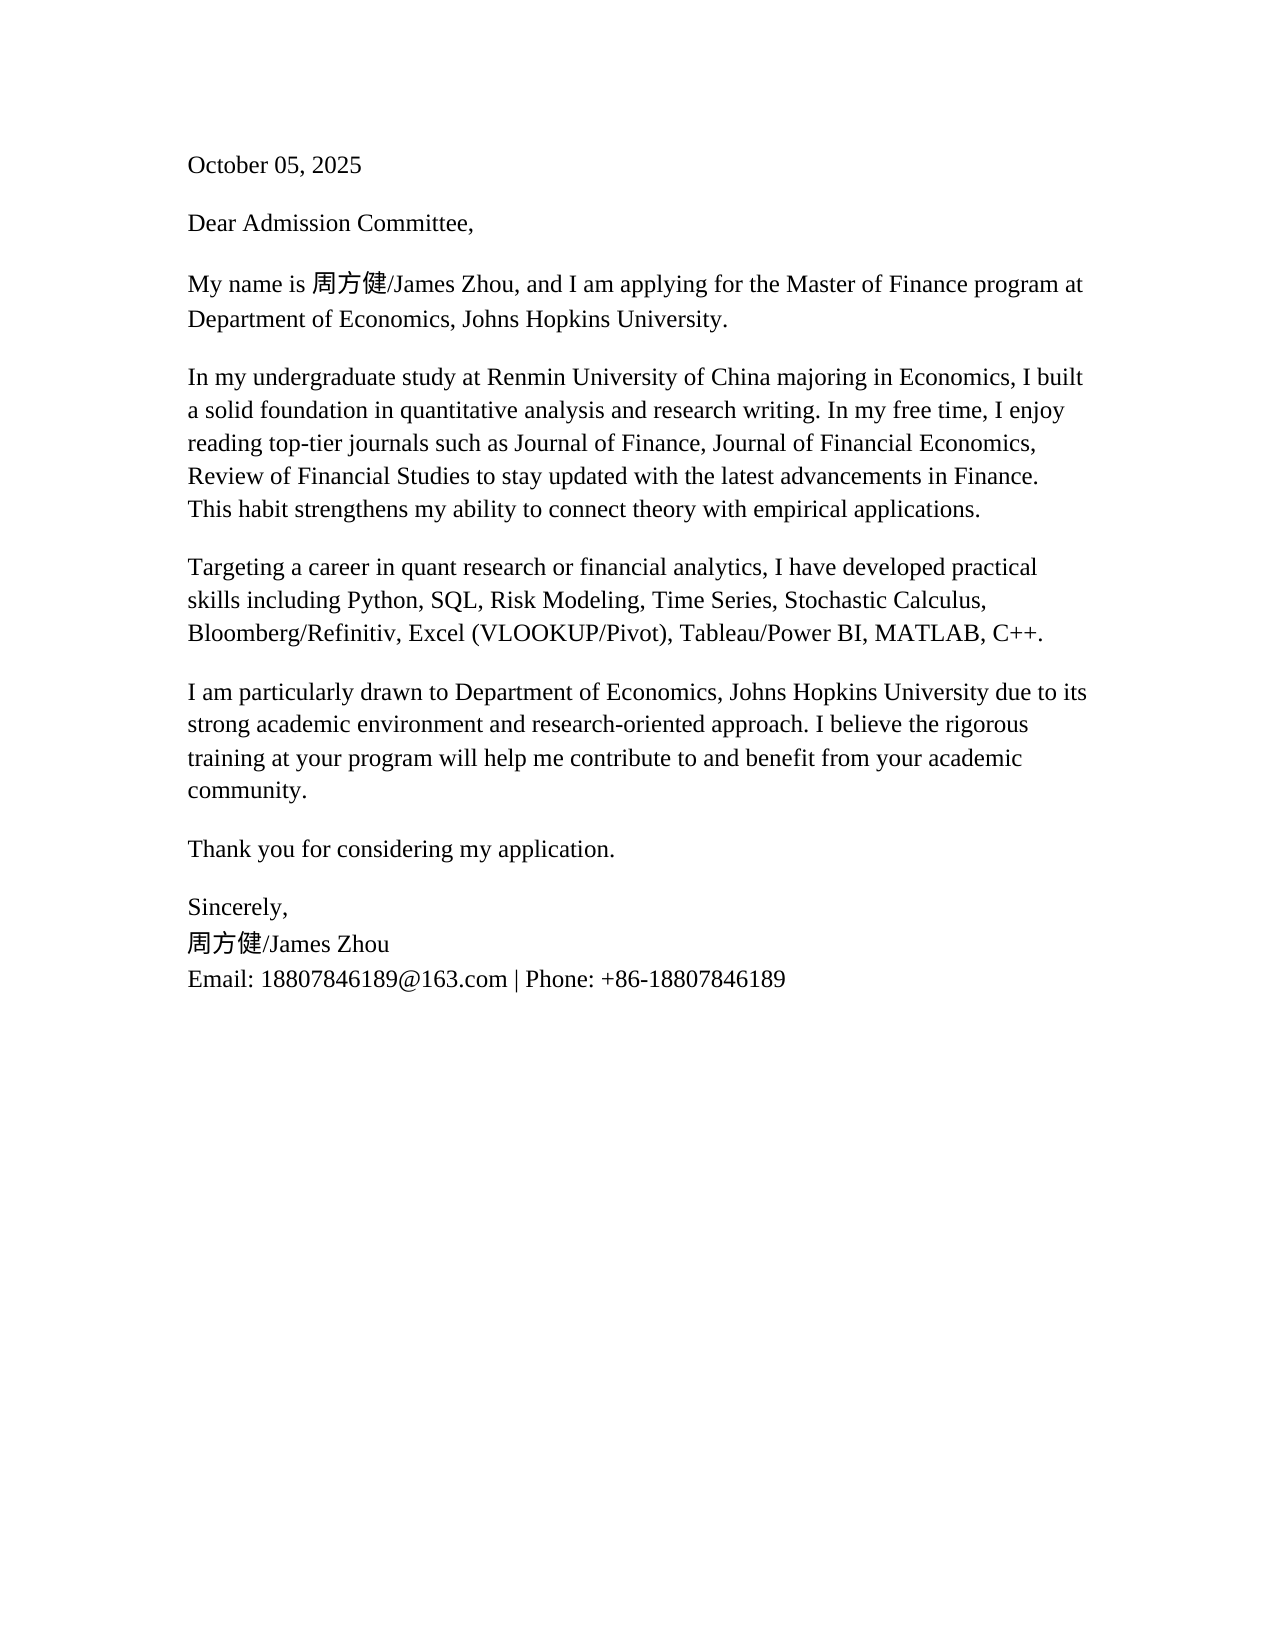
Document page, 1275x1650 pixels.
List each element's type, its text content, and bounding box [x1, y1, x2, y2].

text In my undergraduate study at Renmin University of China majoring in Economics, I built a solid foundation in quantitative analysis and research writing. In my free time, I enjoy reading top-tier journals such as Journal of Finance, Journal of Financial Economics, Review of Financial Studies to stay updated with the latest advancements in Finance. This habit strengthens my ability to connect theory with empirical applications. [187, 362, 1087, 523]
text Targeting a career in quant research or financial analytics, I have developed practical skills including Python, SQL, Risk Modeling, Time Series, Stochastic Calculus, Bloomberg/Refinitiv, Excel (VLOOKUP/Pivot), Tableau/Power BI, MATLAB, C++. [187, 552, 1087, 647]
text Dear Admission Committee, [187, 208, 1087, 237]
text My name is 周方健/James Zhou, and I am applying for the Master of Finance program at Department of Economics, Johns Hopkins University. [187, 266, 1087, 333]
text Thank you for considering my application. [187, 834, 1087, 862]
text I am particularly drawn to Department of Economics, Johns Hopkins University due to its strong academic environment and research-oriented approach. I believe the rigorous training at your program will help me contribute to and benefit from your academic community. [187, 677, 1087, 804]
text Sincerely, 周方健/James Zhou Email: 18807846189@163.com | Phone: +86-18807846189 [187, 892, 1087, 993]
text October 05, 2025 [187, 150, 1087, 179]
